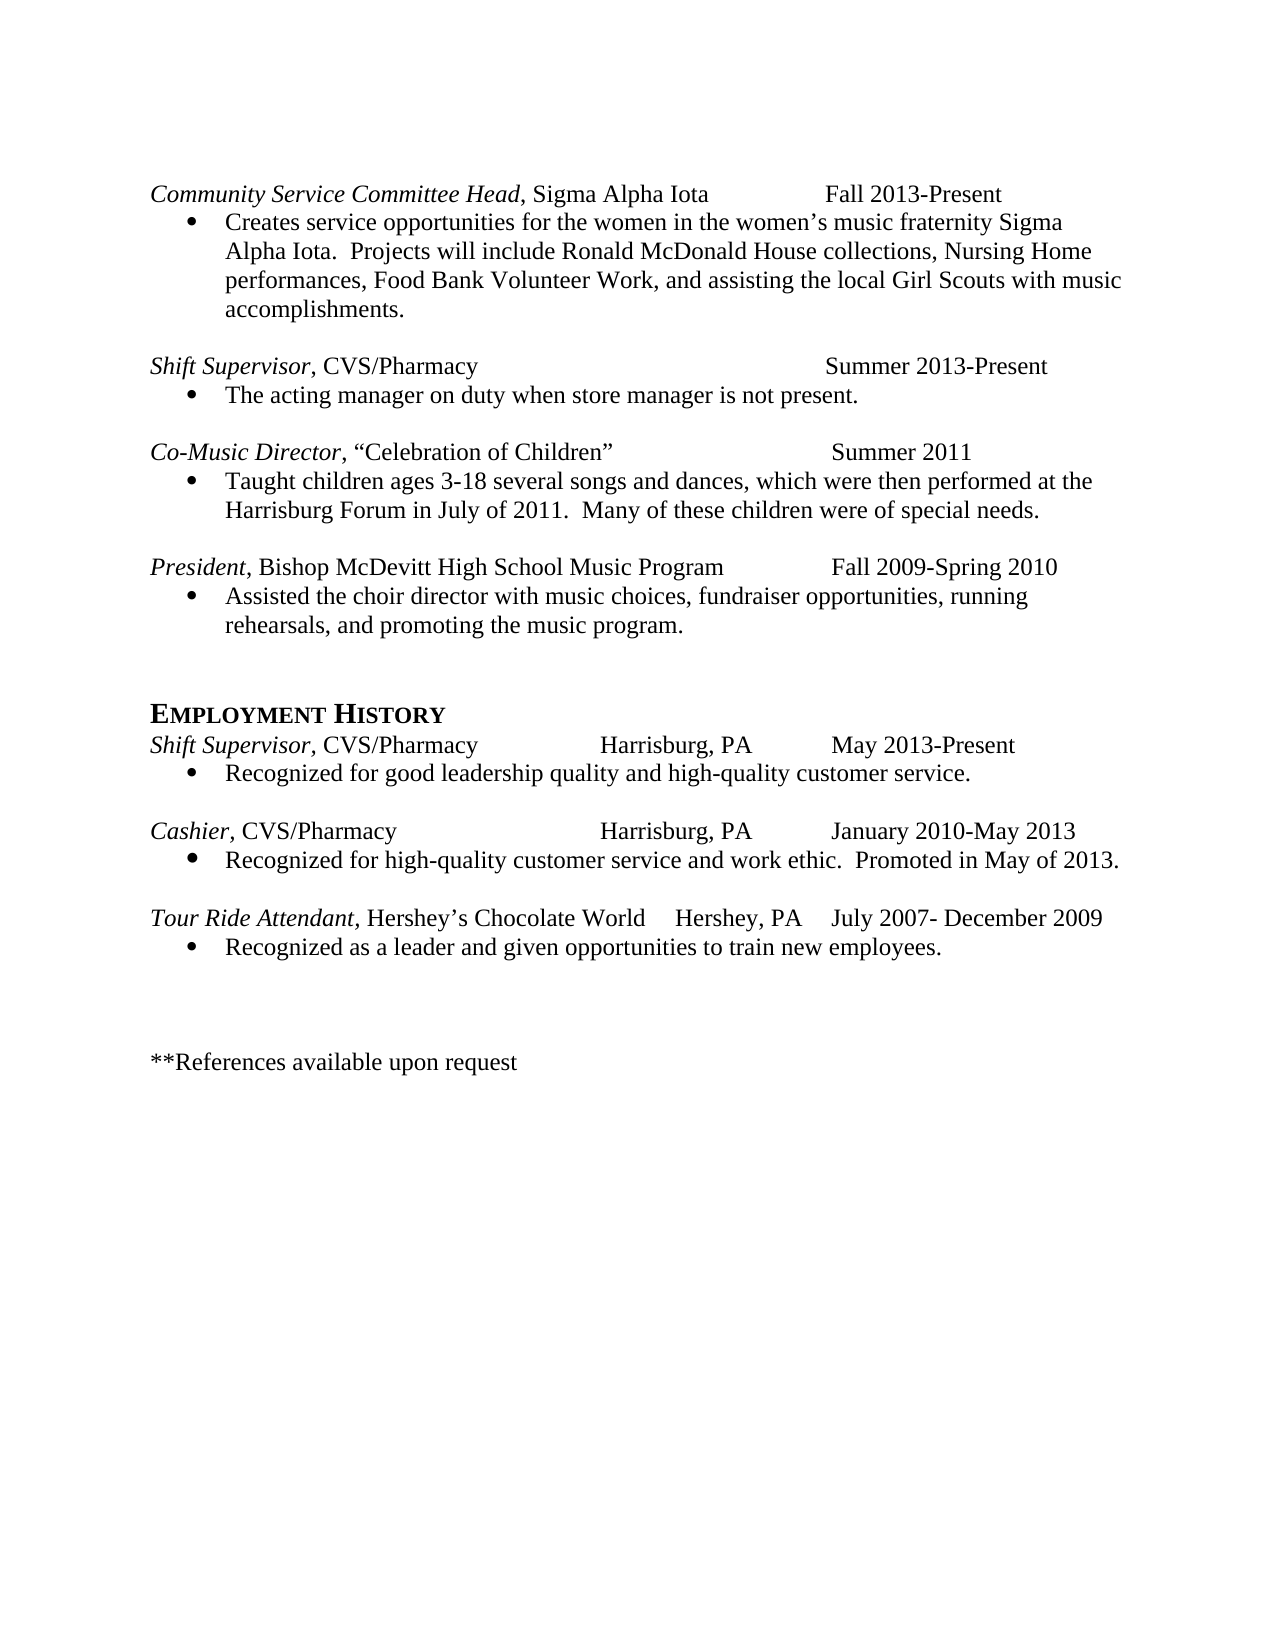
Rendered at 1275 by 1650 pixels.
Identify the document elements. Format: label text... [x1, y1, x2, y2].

text Cashier, CVS/Pharmacy Harrisburg, PA January 2010-May 2013 [150, 816, 1125, 845]
text President, Bishop McDevitt High School Music Program Fall 2009-Spring 2010 [150, 552, 1125, 581]
list Assisted the choir director with music choices, fundraiser opportunities, running rehearsals, and promoting the music program. [187, 581, 1125, 639]
list Taught children ages 3-18 several songs and dances, which were then performed at the Harrisburg Forum in July of 2011. Many of these children were of special needs. [187, 466, 1125, 524]
text Employment History [150, 696, 1125, 730]
text Co-Music Director, “Celebration of Children” Summer 2011 [150, 437, 1125, 466]
list Creates service opportunities for the women in the women’s music fraternity Sigma Alpha Iota. Projects will include Ronald McDonald House collections, Nursing Home performances, Food Bank Volunteer Work, and assisting the local Girl Scouts with music accomplishments. [187, 207, 1125, 322]
list The acting manager on duty when store manager is not present. [187, 380, 1125, 409]
text **References available upon request [150, 1047, 1125, 1076]
list Recognized for high-quality customer service and work ethic. Promoted in May of 2013. [187, 845, 1125, 874]
text Community Service Committee Head, Sigma Alpha Iota Fall 2013-Present [150, 179, 1125, 207]
list Recognized as a leader and given opportunities to train new employees. [187, 932, 1125, 961]
list Recognized for good leadership quality and high-quality customer service. [187, 758, 1125, 787]
text Tour Ride Attendant, Hershey’s Chocolate World Hershey, PA July 2007- December 2009 [150, 903, 1125, 932]
text Shift Supervisor, CVS/Pharmacy Summer 2013-Present [150, 351, 1125, 380]
text Shift Supervisor, CVS/Pharmacy Harrisburg, PA May 2013-Present [150, 730, 1125, 758]
